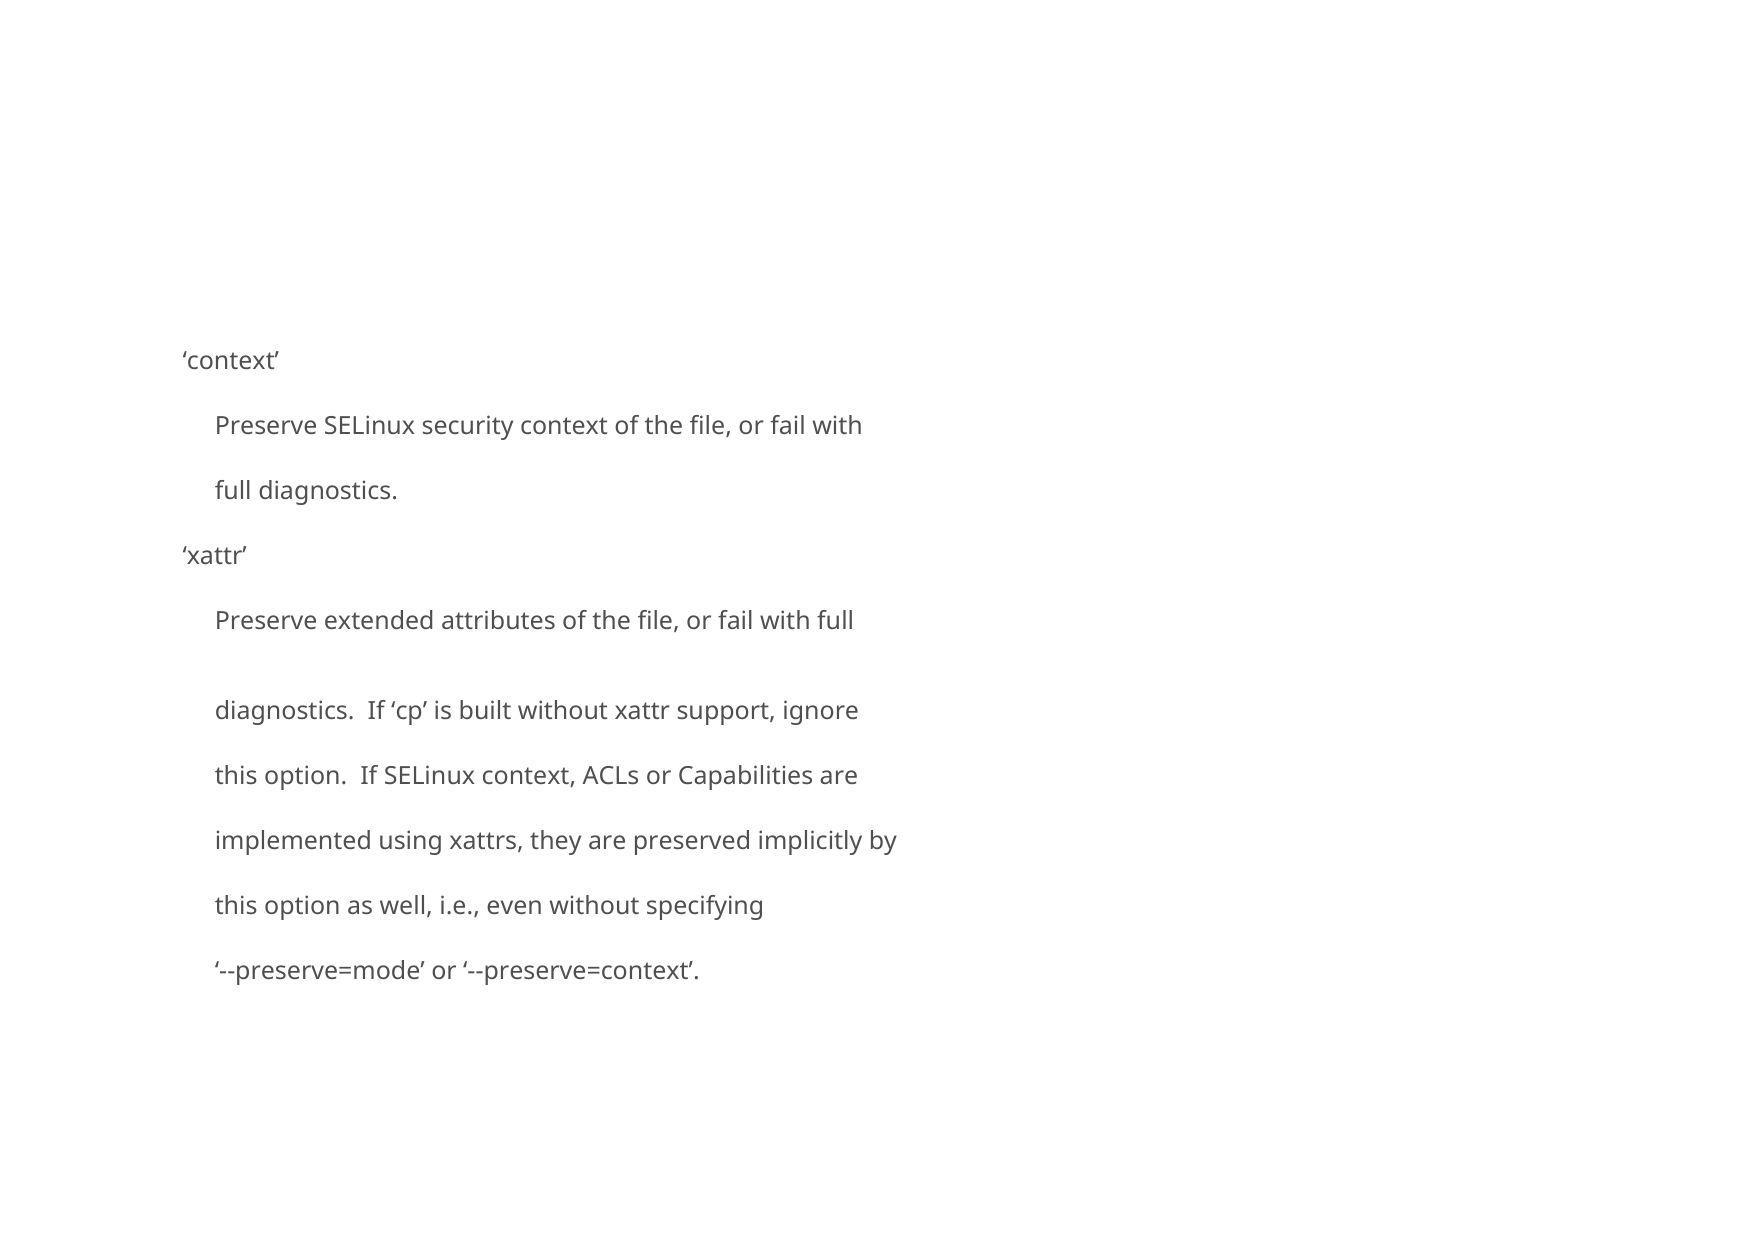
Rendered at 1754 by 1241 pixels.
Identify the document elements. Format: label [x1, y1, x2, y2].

text [150, 678, 1604, 1003]
text [150, 198, 1604, 653]
